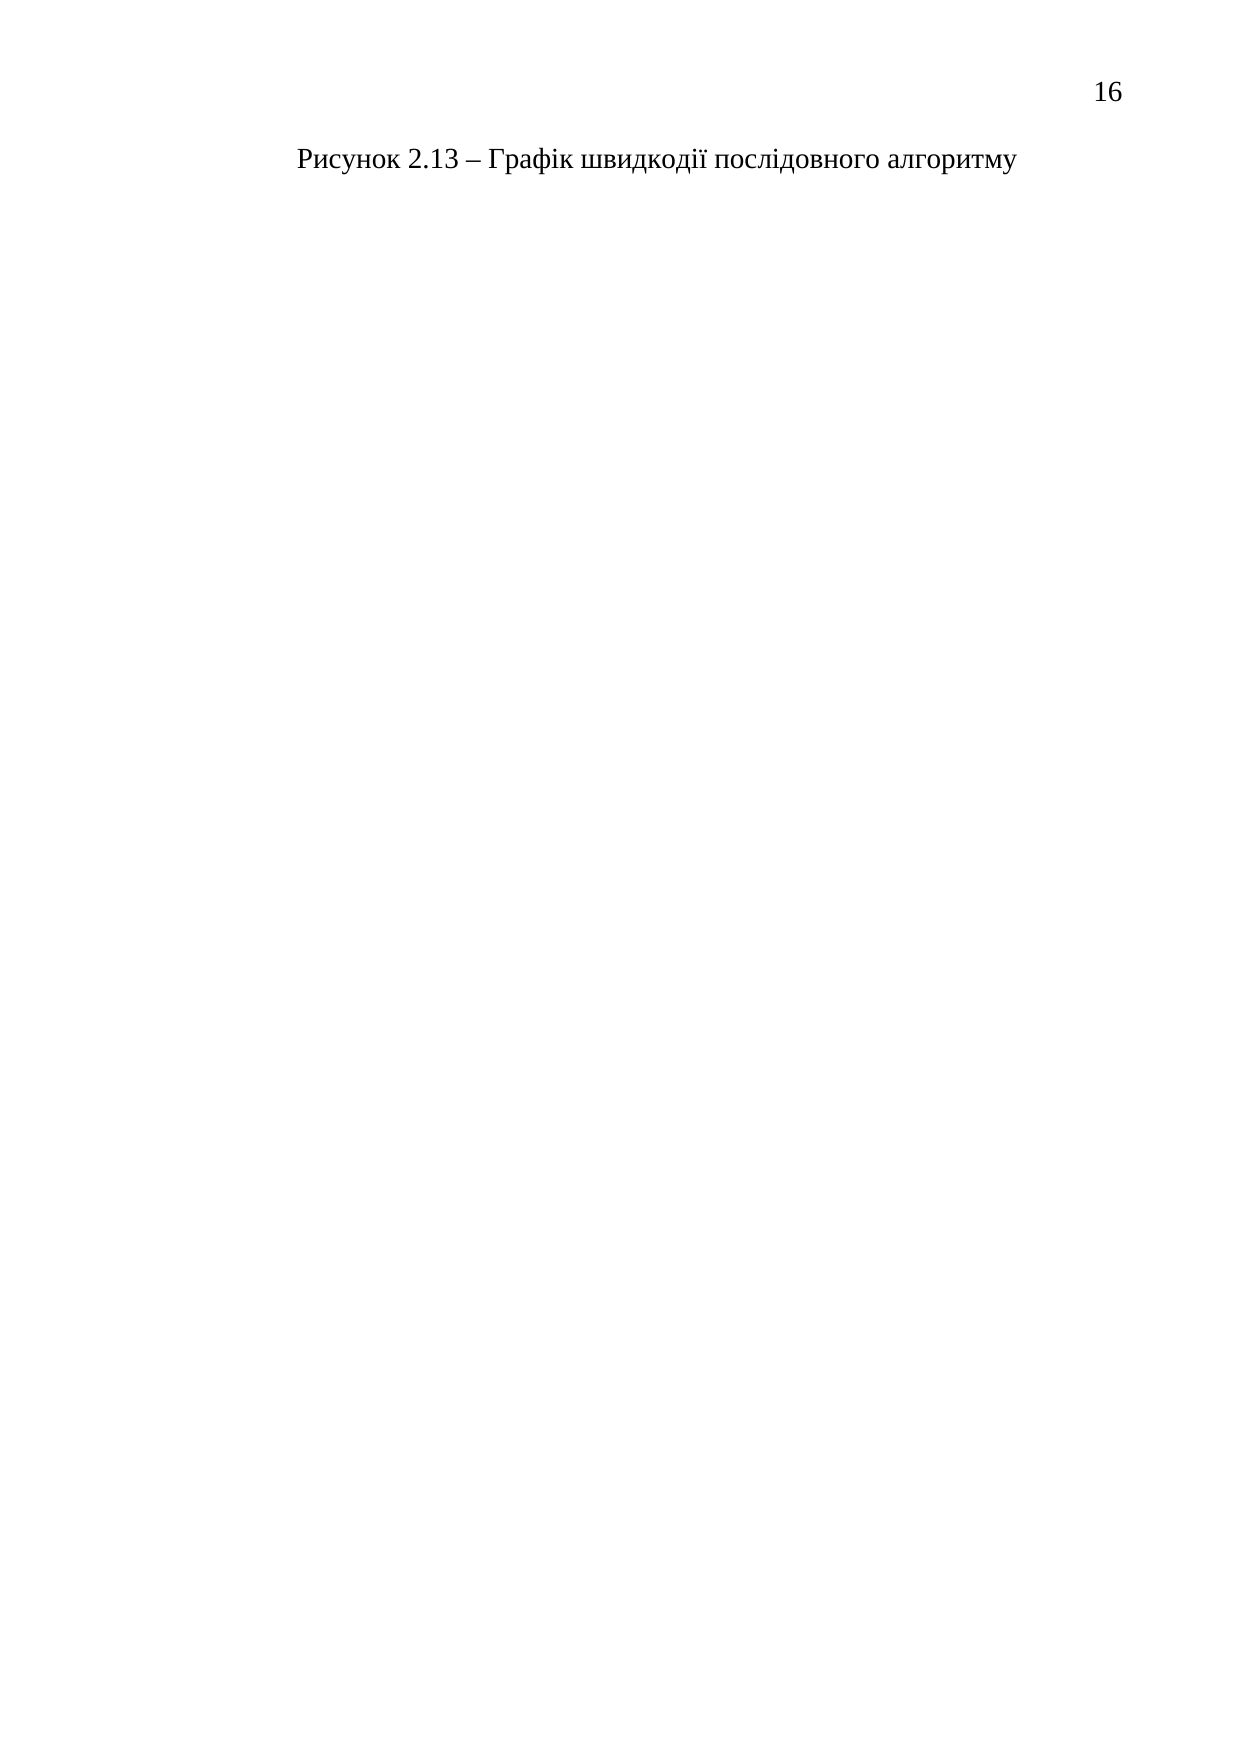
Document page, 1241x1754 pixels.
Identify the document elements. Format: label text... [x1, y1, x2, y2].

text Рисунок 2.13 – Графік швидкодії послідовного алгоритму [118, 141, 1122, 174]
